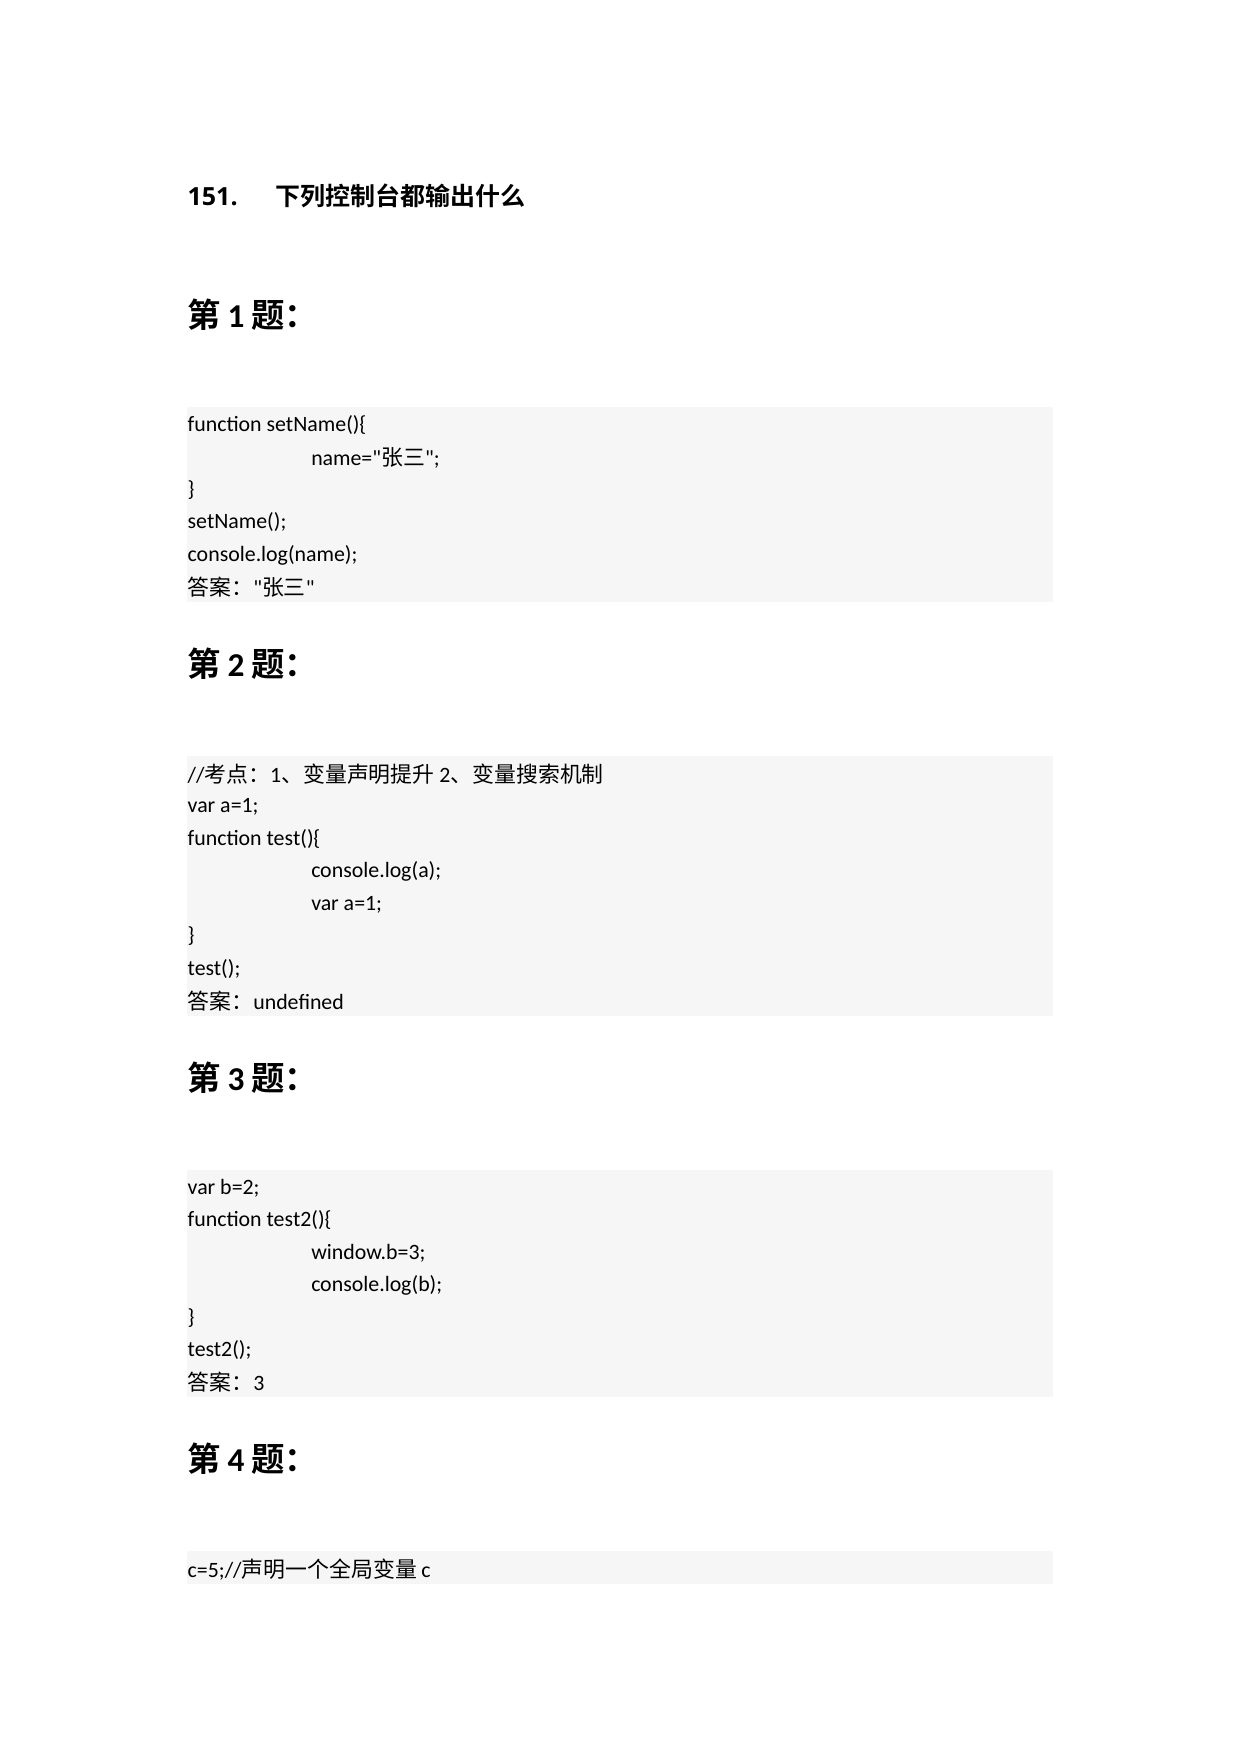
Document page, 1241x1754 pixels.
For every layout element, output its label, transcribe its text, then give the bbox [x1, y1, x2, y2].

text function test(){ [187, 821, 1053, 854]
text //考点：1、变量声明提升 2、变量搜索机制 [187, 756, 1053, 789]
text var a=1; [187, 789, 1053, 821]
text 答案：undefined [187, 984, 1053, 1016]
subtitle 第1题： [187, 281, 1053, 346]
text 答案："张三" [187, 570, 1053, 602]
text var a=1; [187, 886, 1053, 919]
text name="张三"; [187, 440, 1053, 472]
text var b=2; [187, 1170, 1053, 1202]
subtitle 第3题： [187, 1043, 1053, 1108]
text } [187, 919, 1053, 951]
text } [187, 472, 1053, 505]
text setName(); [187, 505, 1053, 537]
text window.b=3; [187, 1235, 1053, 1267]
text console.log(a); [187, 854, 1053, 886]
text console.log(b); [187, 1267, 1053, 1300]
text } [187, 1300, 1053, 1332]
text function setName(){ [187, 407, 1053, 440]
text c=5;//声明一个全局变量c [187, 1551, 1053, 1584]
subtitle 第4题： [187, 1424, 1053, 1489]
text test(); [187, 951, 1053, 984]
text 答案：3 [187, 1365, 1053, 1397]
text test2(); [187, 1332, 1053, 1365]
subtitle 第2题： [187, 629, 1053, 694]
text function test2(){ [187, 1202, 1053, 1235]
text 下列控制台都输出什么 [187, 162, 1053, 227]
text console.log(name); [187, 537, 1053, 570]
